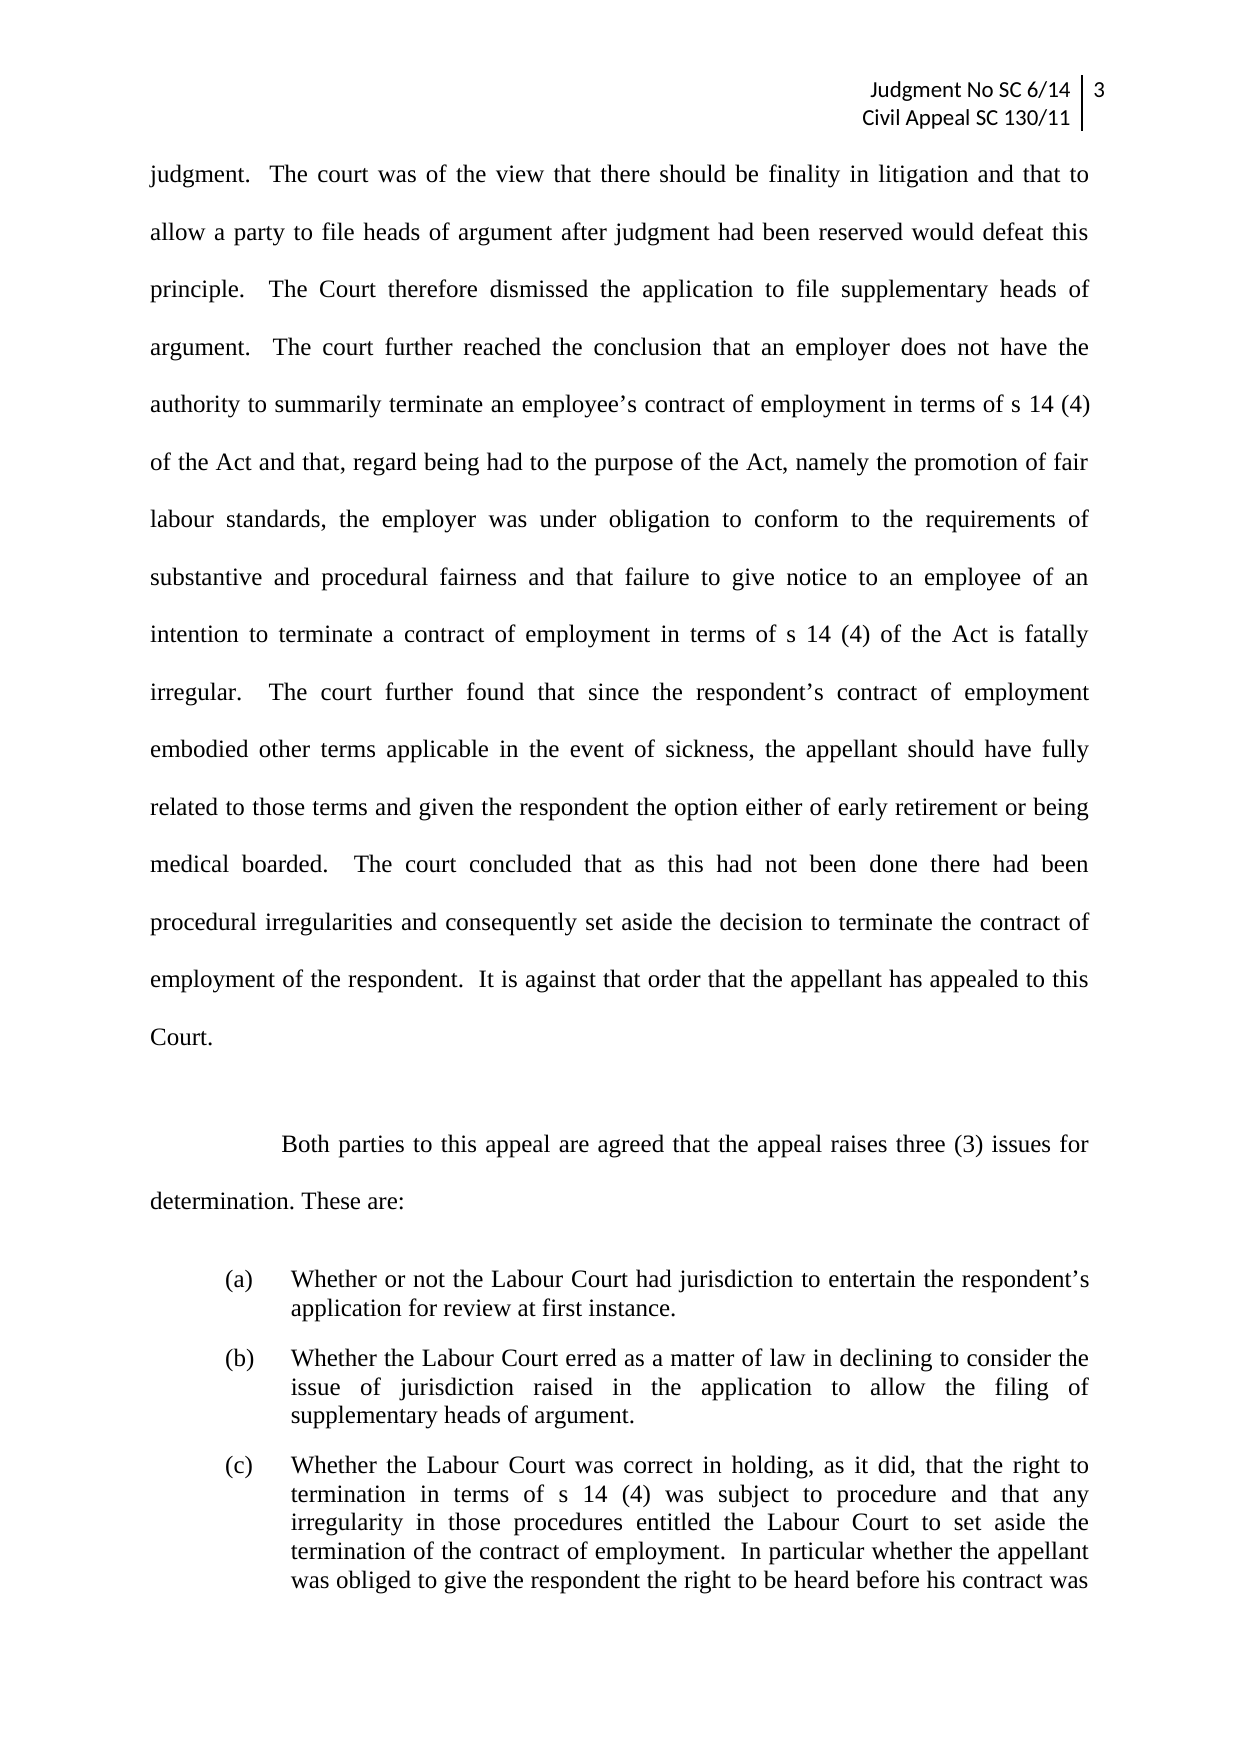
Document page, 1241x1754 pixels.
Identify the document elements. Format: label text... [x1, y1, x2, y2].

text (b) Whether the Labour Court erred as a matter of law in declining to consider the issue of jurisdiction raised in the application to allow the filing of supplementary heads of argument. [225, 1343, 1090, 1429]
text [150, 159, 1090, 1050]
text Both parties to this appeal are agreed that the appeal raises three (3) issues for determination. These are: [150, 1129, 1090, 1215]
text (a) Whether or not the Labour Court had jurisdiction to entertain the respondent’s application for review at first instance. [225, 1264, 1090, 1322]
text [225, 1450, 1090, 1594]
